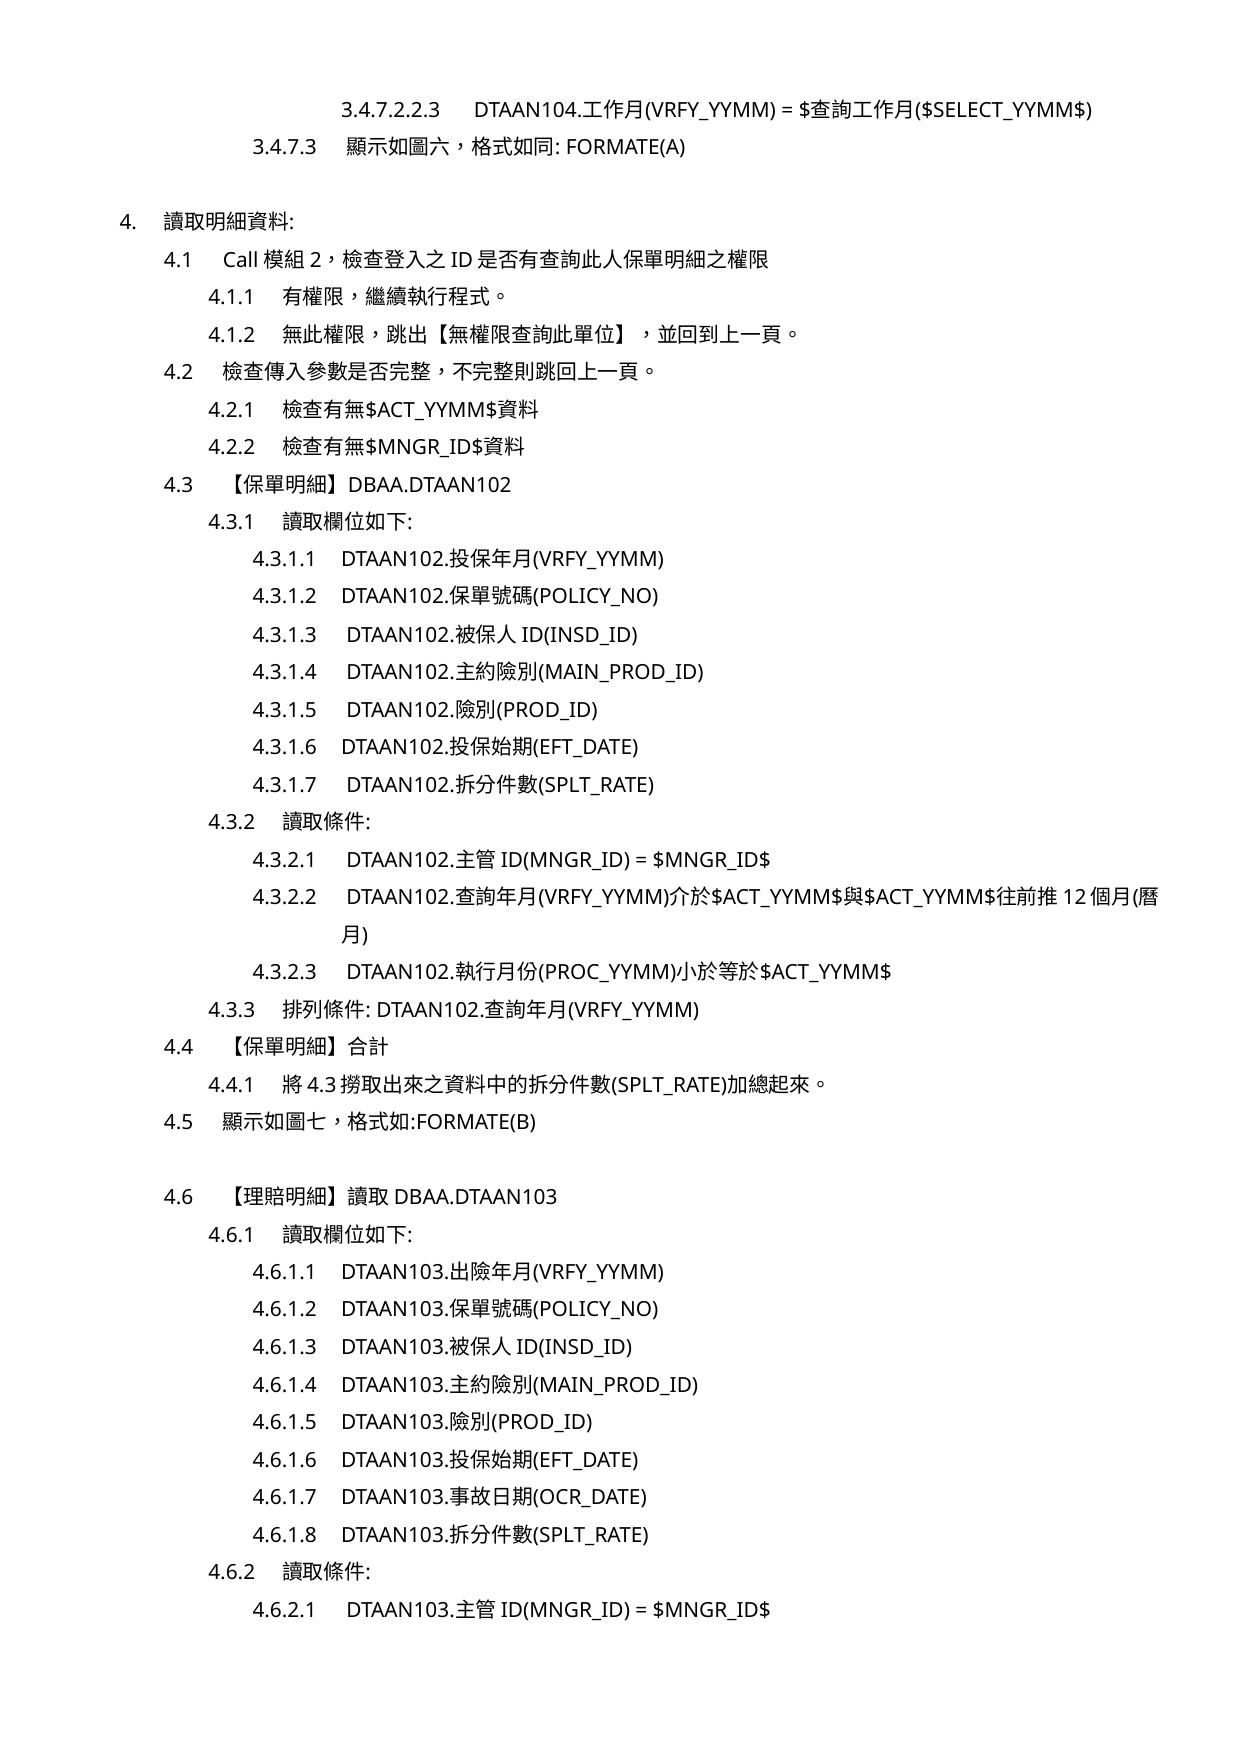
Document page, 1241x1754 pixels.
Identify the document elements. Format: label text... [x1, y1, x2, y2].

list 有權限，繼續執行程式。 [208, 277, 1165, 314]
list 讀取條件: [208, 1552, 1165, 1589]
list Call 模組2，檢查登入之ID是否有查詢此人保單明細之權限 [164, 239, 1165, 277]
list DTAAN102.執行月份(PROC_YYMM)小於等於$ACT_YYMM$ [252, 952, 1165, 989]
list 排列條件: DTAAN102.查詢年月(VRFY_YYMM) [208, 989, 1165, 1027]
list DTAAN102.險別(PROD_ID) [252, 689, 1165, 727]
list 讀取欄位如下: [208, 502, 1165, 539]
list DTAAN102.主管ID(MNGR_ID) = $MNGR_ID$ [252, 839, 1165, 877]
list DTAAN103.險別(PROD_ID) [252, 1402, 1165, 1439]
list 【理賠明細】讀取DBAA.DTAAN103 [164, 1177, 1165, 1214]
list 無此權限，跳出【無權限查詢此單位】，並回到上一頁。 [208, 314, 1165, 352]
list DTAAN103.事故日期(OCR_DATE) [252, 1477, 1165, 1514]
list DTAAN103.拆分件數(SPLT_RATE) [252, 1514, 1165, 1552]
list DTAAN103.主管ID(MNGR_ID) = $MNGR_ID$ [252, 1589, 1165, 1627]
list DTAAN103.出險年月(VRFY_YYMM) [252, 1252, 1165, 1289]
list 將4.3撈取出來之資料中的拆分件數(SPLT_RATE)加總起來。 [208, 1064, 1165, 1102]
list DTAAN102.查詢年月(VRFY_YYMM)介於$ACT_YYMM$與$ACT_YYMM$往前推12個月(曆月) [252, 877, 1165, 952]
list 顯示如圖七，格式如:FORMATE(B) [164, 1102, 1165, 1139]
list DTAAN102.保單號碼(POLICY_NO) [252, 577, 1165, 614]
list DTAAN102.被保人ID(INSD_ID) [252, 614, 1165, 652]
list 顯示如圖六，格式如同: FORMATE(A) [252, 127, 1165, 164]
list 讀取明細資料: [119, 202, 1165, 239]
list 檢查有無$MNGR_ID$資料 [208, 427, 1165, 464]
list 檢查傳入參數是否完整，不完整則跳回上一頁。 [164, 352, 1165, 389]
list DTAAN103.被保人ID(INSD_ID) [252, 1327, 1165, 1364]
list 【保單明細】合計 [164, 1027, 1165, 1064]
list DTAAN103.保單號碼(POLICY_NO) [252, 1289, 1165, 1327]
list 檢查有無$ACT_YYMM$資料 [208, 389, 1165, 427]
list DTAAN102.投保始期(EFT_DATE) [252, 727, 1165, 764]
list DTAAN102.投保年月(VRFY_YYMM) [252, 539, 1165, 577]
list DTAAN104.工作月(VRFY_YYMM) = $查詢工作月($SELECT_YYMM$) [341, 89, 1165, 127]
list DTAAN102.拆分件數(SPLT_RATE) [252, 764, 1165, 802]
list DTAAN103.主約險別(MAIN_PROD_ID) [252, 1364, 1165, 1402]
list 讀取欄位如下: [208, 1214, 1165, 1252]
list 【保單明細】DBAA.DTAAN102 [164, 464, 1165, 502]
list 讀取條件: [208, 802, 1165, 839]
list DTAAN103.投保始期(EFT_DATE) [252, 1439, 1165, 1477]
list DTAAN102.主約險別(MAIN_PROD_ID) [252, 652, 1165, 689]
